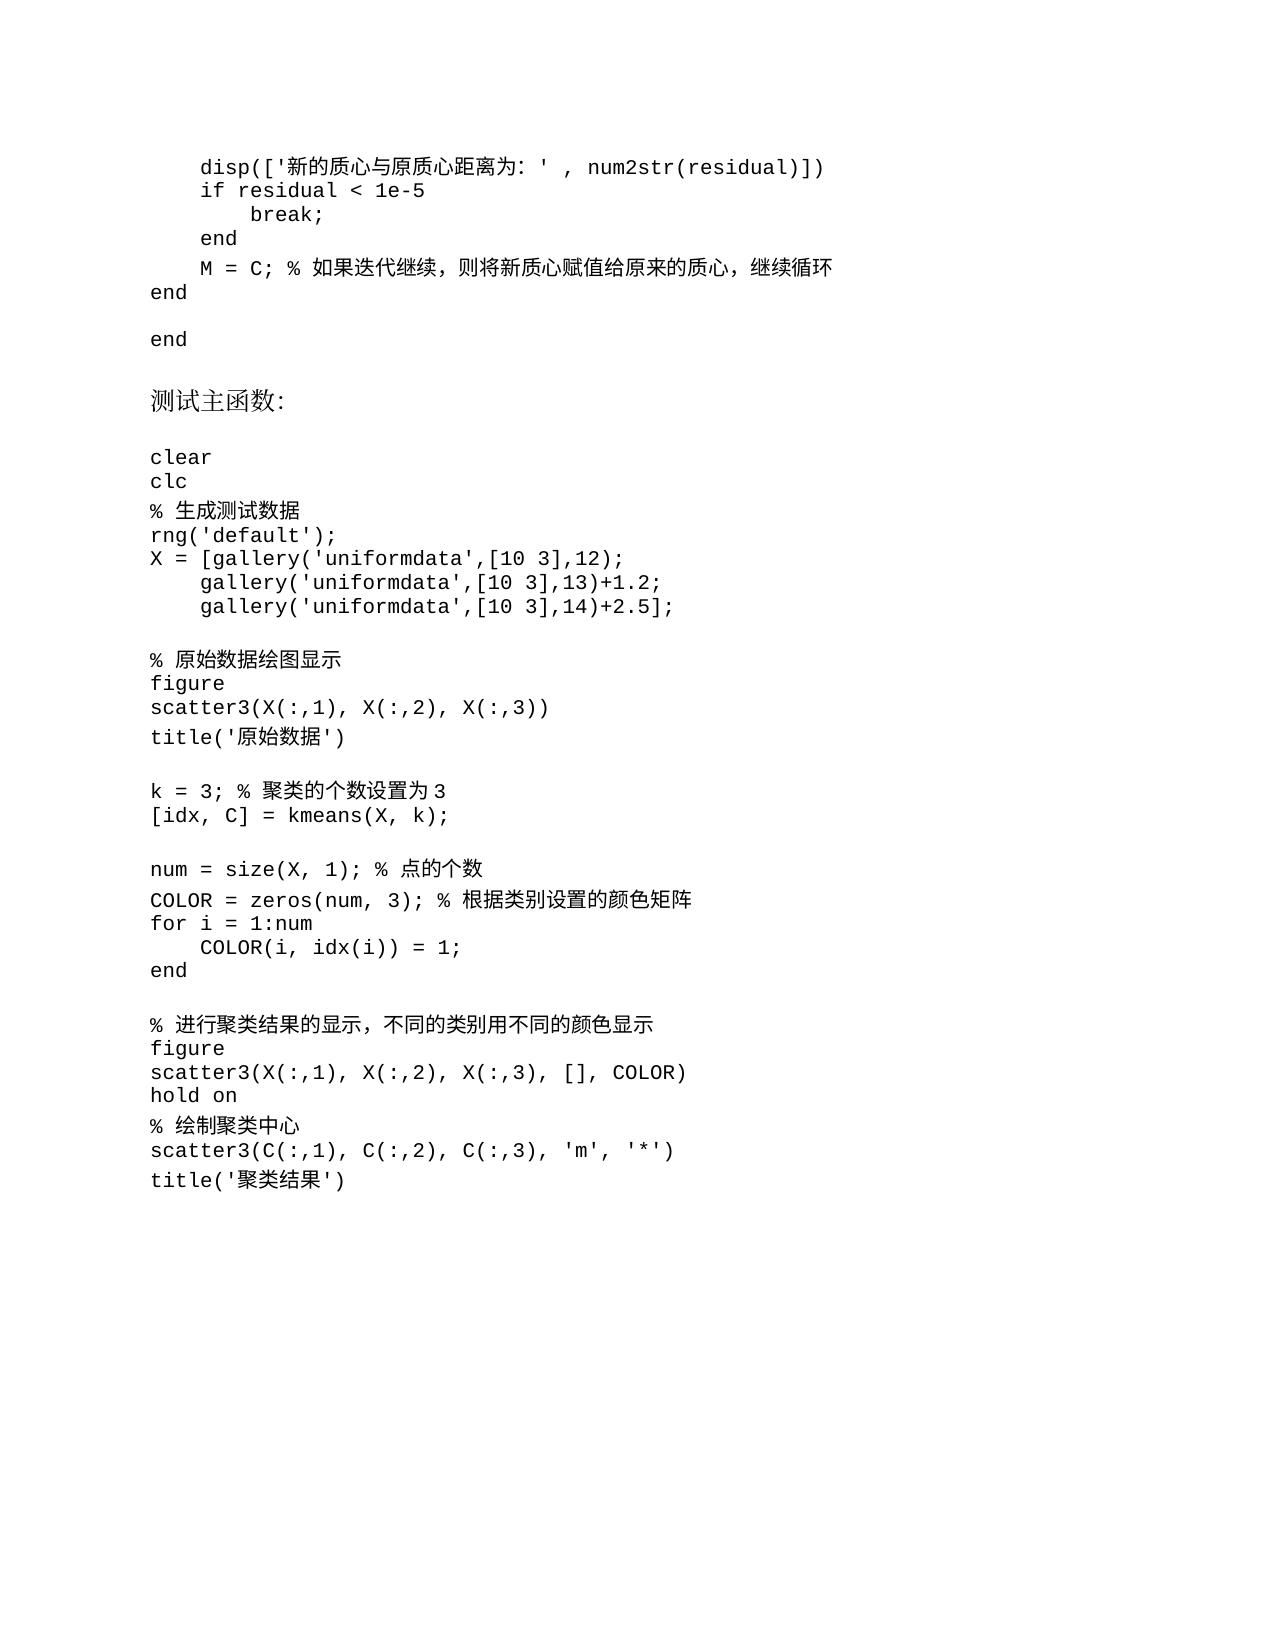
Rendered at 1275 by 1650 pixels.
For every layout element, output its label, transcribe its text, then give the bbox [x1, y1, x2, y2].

text COLOR(i, idx(i)) = 1; [150, 937, 1125, 961]
text scatter3(C(:,1), C(:,2), C(:,3), 'm', '*') [150, 1139, 1125, 1163]
text figure [150, 1038, 1125, 1062]
text title('原始数据') [150, 721, 1125, 751]
text k = 3; % 聚类的个数设置为3 [150, 775, 1125, 805]
text gallery('uniformdata',[10 3],13)+1.2; [150, 572, 1125, 596]
text rng('default'); [150, 525, 1125, 548]
text % 原始数据绘图显示 [150, 643, 1125, 673]
text % 进行聚类结果的显示，不同的类别用不同的颜色显示 [150, 1008, 1125, 1038]
text COLOR = zeros(num, 3); % 根据类别设置的颜色矩阵 [150, 883, 1125, 913]
text figure [150, 673, 1125, 697]
text end [150, 228, 1125, 251]
text end [150, 961, 1125, 984]
text X = [gallery('uniformdata',[10 3],12); [150, 548, 1125, 572]
text clear [150, 447, 1125, 471]
text scatter3(X(:,1), X(:,2), X(:,3)) [150, 697, 1125, 721]
text scatter3(X(:,1), X(:,2), X(:,3), [], COLOR) [150, 1062, 1125, 1086]
text end [150, 282, 1125, 305]
text for i = 1:num [150, 913, 1125, 937]
text 测试主函数： [150, 382, 1125, 418]
text num = size(X, 1); % 点的个数 [150, 852, 1125, 883]
text % 生成测试数据 [150, 494, 1125, 525]
text break; [150, 204, 1125, 228]
text M = C; % 如果迭代继续，则将新质心赋值给原来的质心，继续循环 [150, 251, 1125, 282]
text % 绘制聚类中心 [150, 1109, 1125, 1139]
text end [150, 329, 1125, 353]
text title('聚类结果') [150, 1163, 1125, 1194]
text hold on [150, 1086, 1125, 1109]
text gallery('uniformdata',[10 3],14)+2.5]; [150, 596, 1125, 619]
text if residual < 1e-5 [150, 180, 1125, 204]
text [idx, C] = kmeans(X, k); [150, 805, 1125, 829]
text clc [150, 471, 1125, 494]
text disp(['新的质心与原质心距离为：' , num2str(residual)]) [150, 150, 1125, 180]
